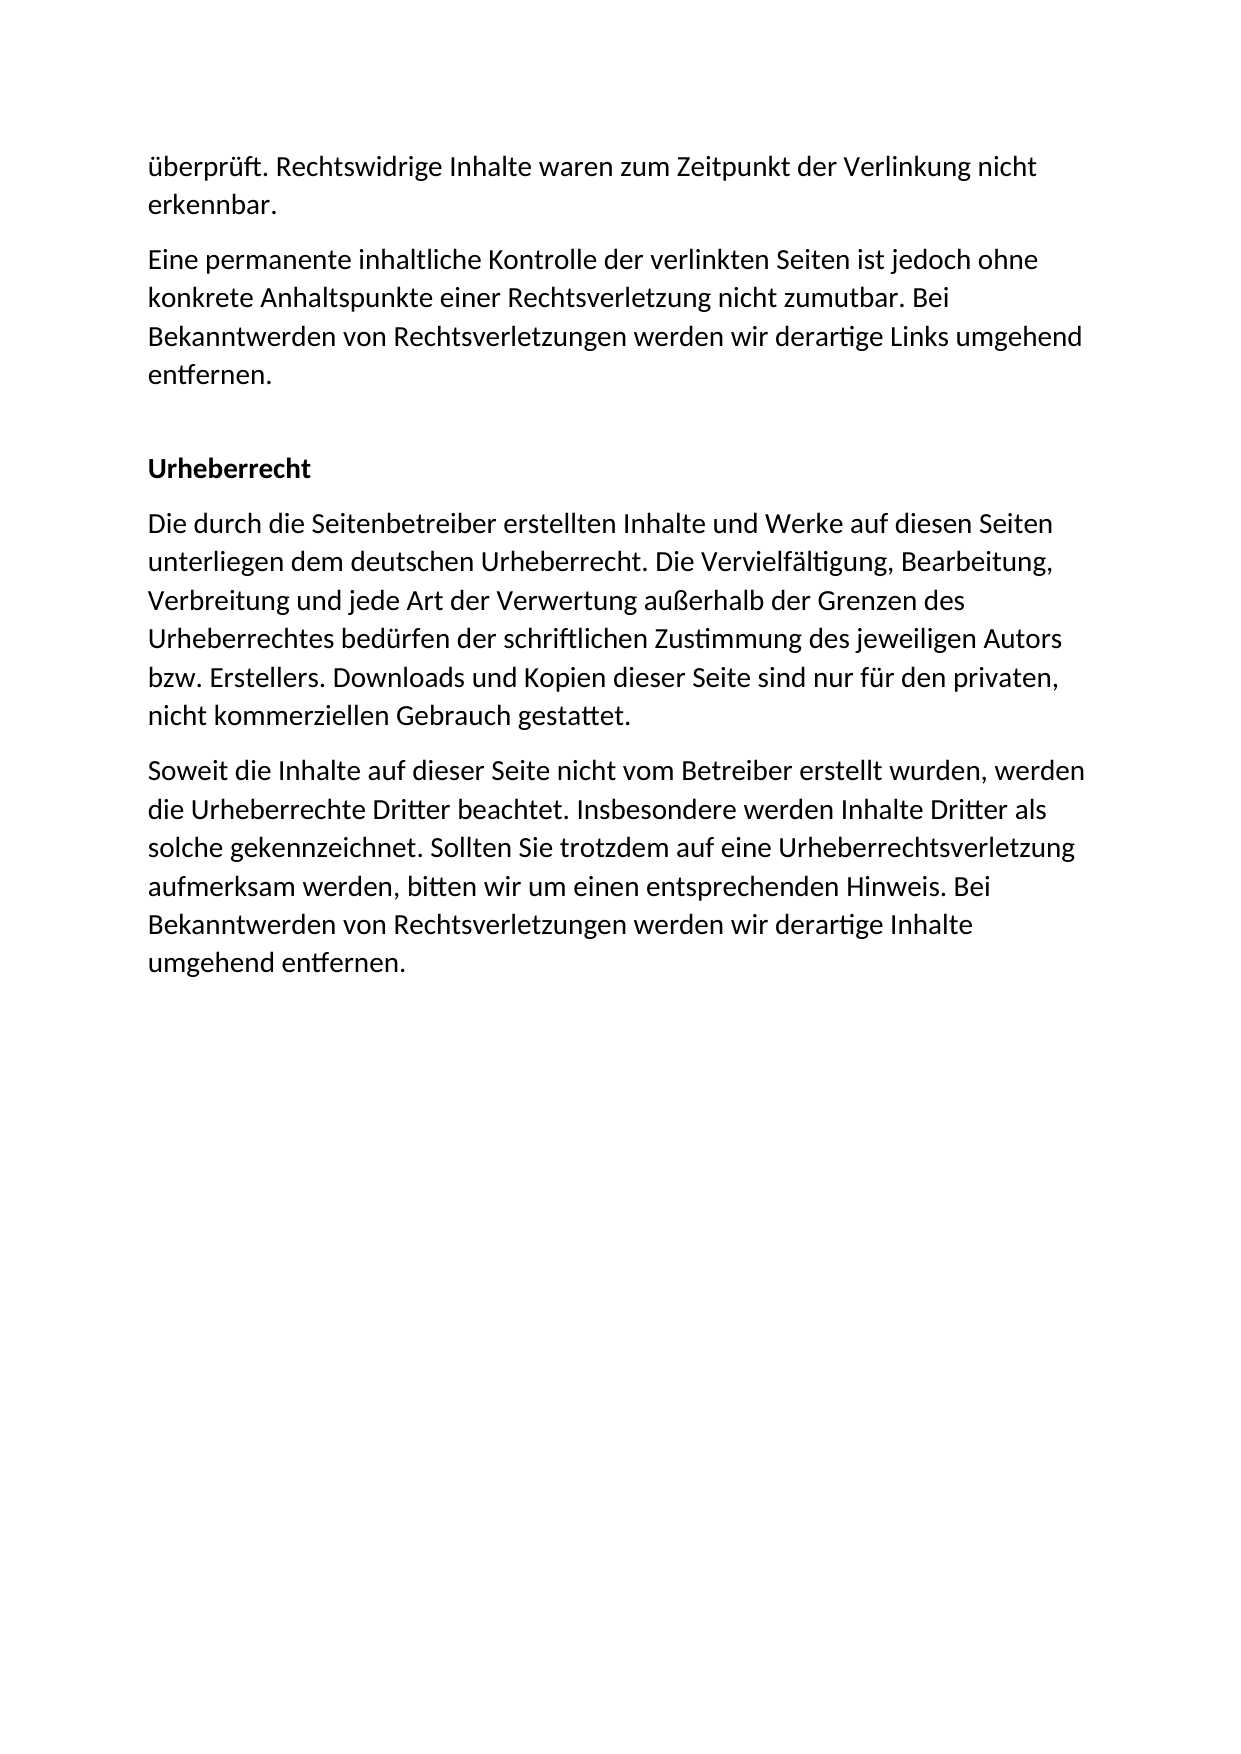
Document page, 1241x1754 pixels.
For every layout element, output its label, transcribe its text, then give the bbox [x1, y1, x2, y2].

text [148, 148, 1093, 222]
text Eine permanente inhaltliche Kontrolle der verlinkten Seiten ist jedoch ohne konkrete Anhaltspunkte einer Rechtsverletzung nicht zumutbar. Bei Bekanntwerden von Rechtsverletzungen werden wir derartige Links umgehend entfernen. [148, 241, 1093, 392]
text Soweit die Inhalte auf dieser Seite nicht vom Betreiber erstellt wurden, werden die Urheberrechte Dritter beachtet. Insbesondere werden Inhalte Dritter als solche gekennzeichnet. Sollten Sie trotzdem auf eine Urheberrechtsverletzung aufmerksam werden, bitten wir um einen entsprechenden Hinweis. Bei Bekanntwerden von Rechtsverletzungen werden wir derartige Inhalte umgehend entfernen. [148, 752, 1093, 980]
text Urheberrecht [148, 412, 1093, 486]
text Die durch die Seitenbetreiber erstellten Inhalte und Werke auf diesen Seiten unterliegen dem deutschen Urheberrecht. Die Vervielfältigung, Bearbeitung, Verbreitung und jede Art der Verwertung außerhalb der Grenzen des Urheberrechtes bedürfen der schriftlichen Zustimmung des jeweiligen Autors bzw. Erstellers. Downloads und Kopien dieser Seite sind nur für den privaten, nicht kommerziellen Gebrauch gestattet. [148, 505, 1093, 733]
